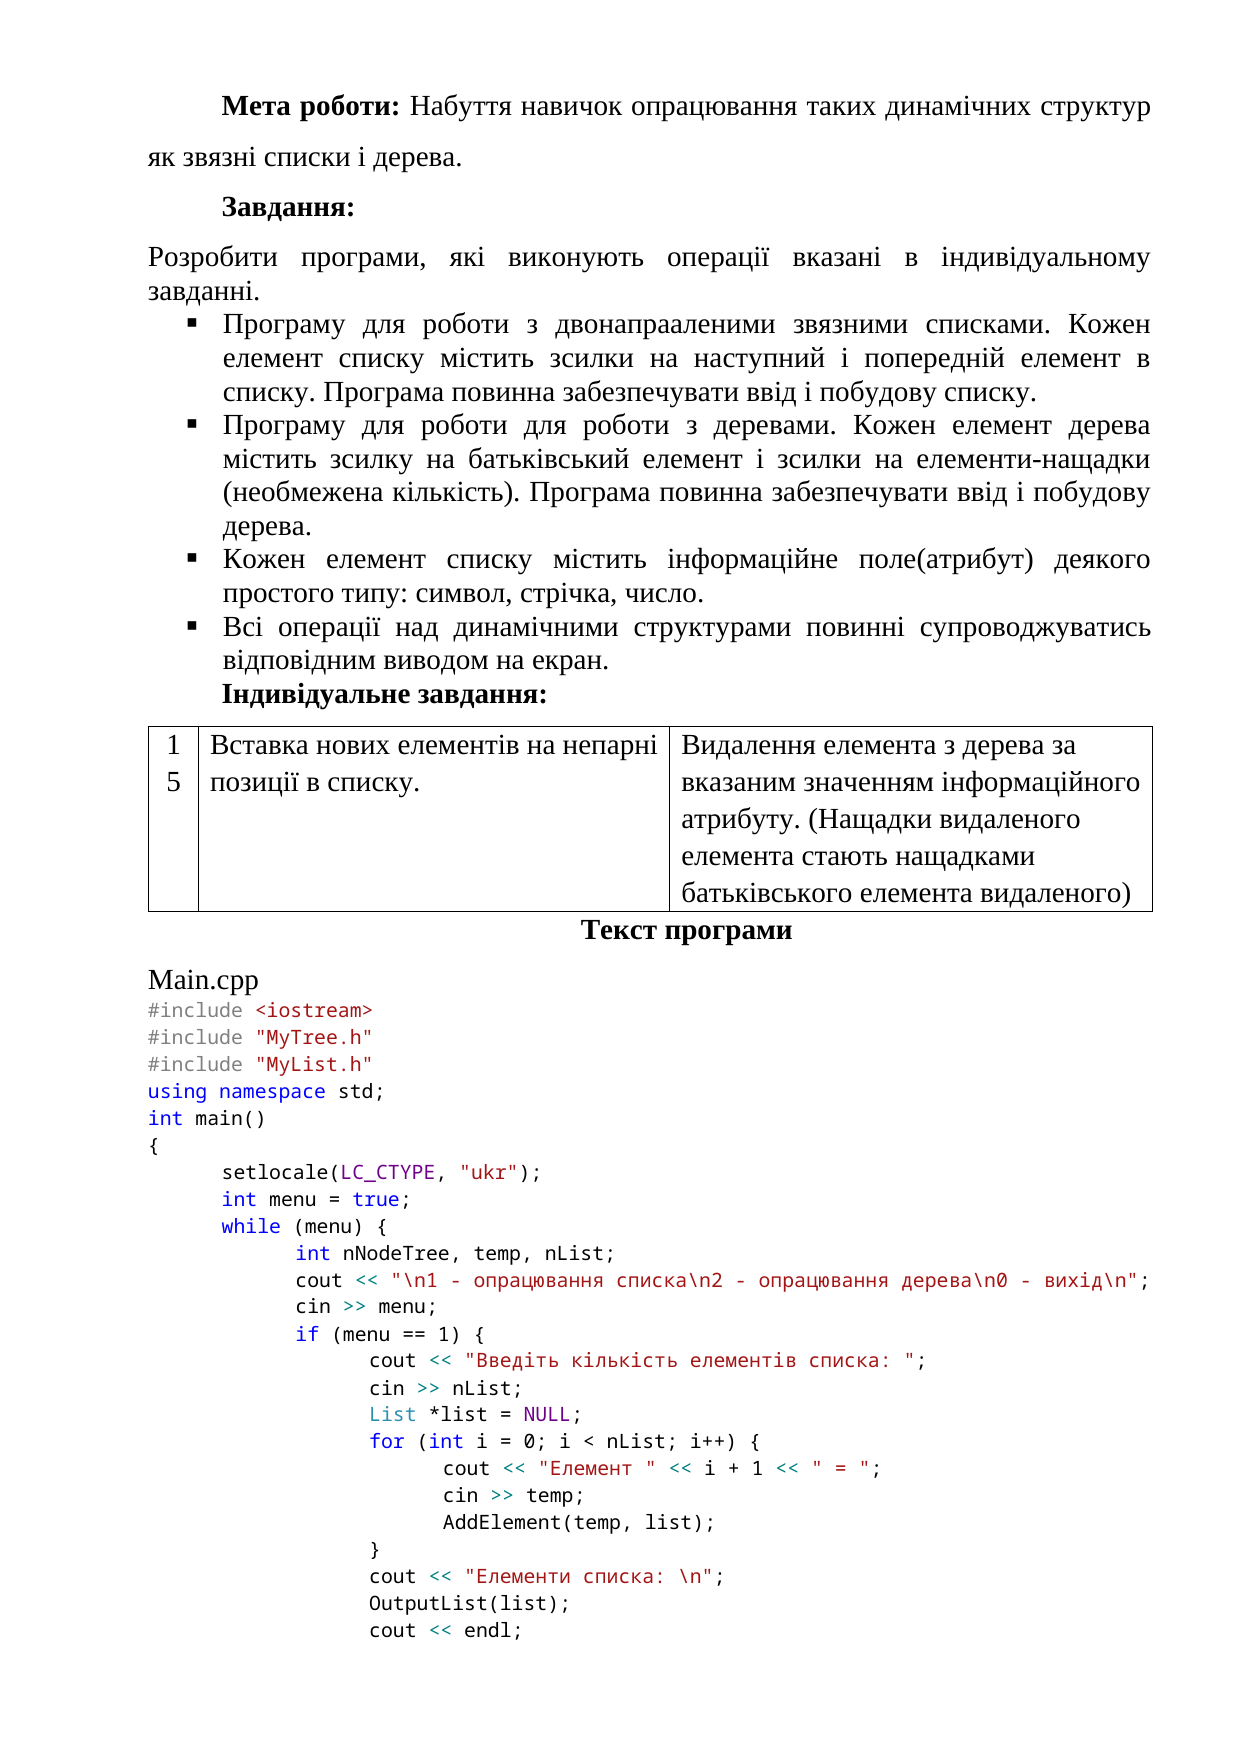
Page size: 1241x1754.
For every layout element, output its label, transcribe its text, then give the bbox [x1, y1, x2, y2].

text using namespace std; [148, 1077, 1152, 1104]
text cout << endl; [148, 1617, 1152, 1643]
text Мета роботи: Набуття навичок опрацювання таких динамічних структур як звязні списки і дерева. [148, 88, 1152, 172]
table_header Вставка нових елементів на непарні позиції в списку. [199, 727, 669, 911]
text #include "MyTree.h" [148, 1023, 1152, 1050]
text Завдання: [148, 189, 1152, 223]
list Програму для роботи для роботи з деревами. Кожен елемент дерева містить зсилку на батьківський елемент і зсилки на елементи-нащадки (необмежена кількість). Програма повинна забезпечувати ввід і побудову дерева. [185, 407, 1152, 542]
text setlocale(LC_CTYPE, "ukr"); [148, 1158, 1152, 1185]
text } [148, 1536, 1152, 1563]
text { [148, 1131, 1152, 1158]
text #include <iostream> [148, 996, 1152, 1023]
text if (menu == 1) { [148, 1320, 1152, 1347]
text cin >> nList; [148, 1374, 1152, 1401]
list Програму для роботи з двонапрааленими звязними списками. Кожен елемент списку містить зсилки на наступний і попередній елемент в списку. Програма повинна забезпечувати ввід і побудову списку. [185, 307, 1152, 407]
text Main.cpp [148, 962, 1152, 996]
text cin >> menu; [148, 1293, 1152, 1320]
text cin >> temp; [148, 1482, 1152, 1509]
text cout << "\n1 - опрацювання списка\n2 - опрацювання дерева\n0 - вихiд\n"; [148, 1266, 1152, 1293]
table_header 15 [149, 727, 198, 911]
text cout << "Елементи списка: \n"; [148, 1563, 1152, 1589]
text cout << "Введiть кiлькiсть елементiв списка: "; [148, 1347, 1152, 1374]
text Розробити програми, які виконують операції вказані в індивідуальному завданні. [148, 239, 1152, 307]
list Всі операції над динамічними структурами повинні супроводжуватись відповідним виводом на екран. [185, 609, 1152, 676]
text #include "MyList.h" [148, 1050, 1152, 1077]
text cout << "Елемент " << i + 1 << " = "; [148, 1455, 1152, 1482]
text while (menu) { [148, 1212, 1152, 1239]
text Індивідуальне завдання: [148, 676, 1152, 709]
table_header Видалення елемента з дерева за вказаним значенням інформаційного атрибуту. (Нащадки видаленого елемента стають нащадками батьківського елемента видаленого) [670, 727, 1152, 911]
text Текст програми [148, 912, 1152, 946]
text int nNodeTree, temp, nList; [148, 1239, 1152, 1266]
text AddElement(temp, list); [148, 1509, 1152, 1536]
text List *list = NULL; [148, 1401, 1152, 1428]
text for (int i = 0; i < nList; i++) { [148, 1428, 1152, 1455]
list Кожен елемент списку містить інформаційне поле(атрибут) деякого простого типу: символ, стрічка, число. [185, 542, 1152, 609]
text int menu = true; [148, 1185, 1152, 1212]
text OutputList(list); [148, 1589, 1152, 1617]
text int main() [148, 1104, 1152, 1131]
